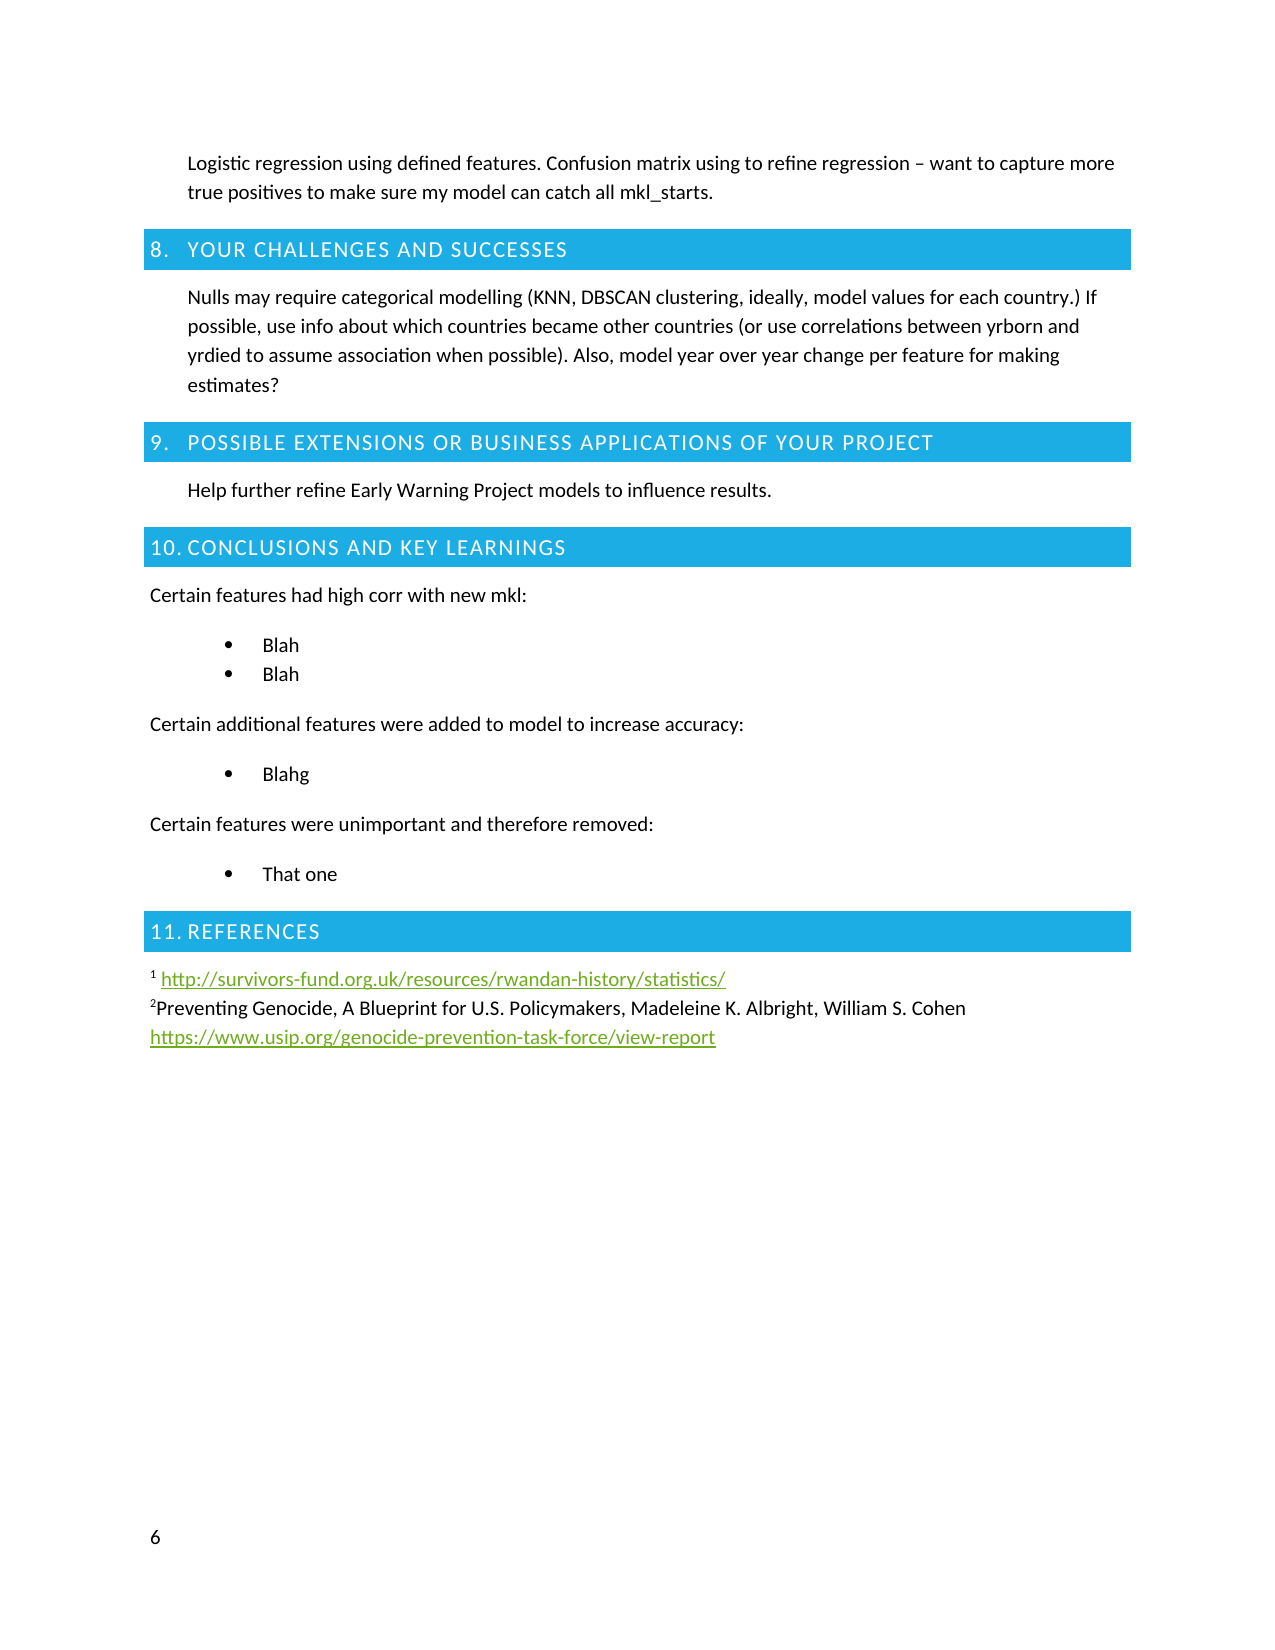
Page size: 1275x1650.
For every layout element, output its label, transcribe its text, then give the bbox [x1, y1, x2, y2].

subtitle Possible extensions or business applications of your project [150, 428, 1125, 456]
list That one [225, 861, 1125, 887]
text Certain features were unimportant and therefore removed: [150, 811, 1125, 837]
list Blah [225, 632, 1125, 657]
subtitle Conclusions and key learnings [150, 533, 1125, 561]
list Blahg [225, 761, 1125, 787]
text 1 http://survivors-fund.org.uk/resources/rwandan-history/statistics/ 2Preventing Genocide, A Blueprint for U.S. Policymakers, Madeleine K. Albright, William S. Cohen https://www.usip.org/genocide-prevention-task-force/view-report [150, 966, 1125, 1050]
subtitle Your challenges and successes [150, 235, 1125, 263]
text Help further refine Early Warning Project models to influence results. [187, 477, 1125, 502]
text Nulls may require categorical modelling (KNN, DBSCAN clustering, ideally, model values for each country.) If possible, use info about which countries became other countries (or use correlations between yrborn and yrdied to assume association when possible). Also, model year over year change per feature for making estimates? [187, 284, 1125, 397]
text Logistic regression using defined features. Confusion matrix using to refine regression – want to capture more true positives to make sure my model can catch all mkl_starts. [187, 150, 1125, 204]
text Certain additional features were added to model to increase accuracy: [150, 711, 1125, 737]
text Certain features had high corr with new mkl: [150, 582, 1125, 607]
list Blah [225, 661, 1125, 687]
subtitle References [150, 918, 1125, 945]
